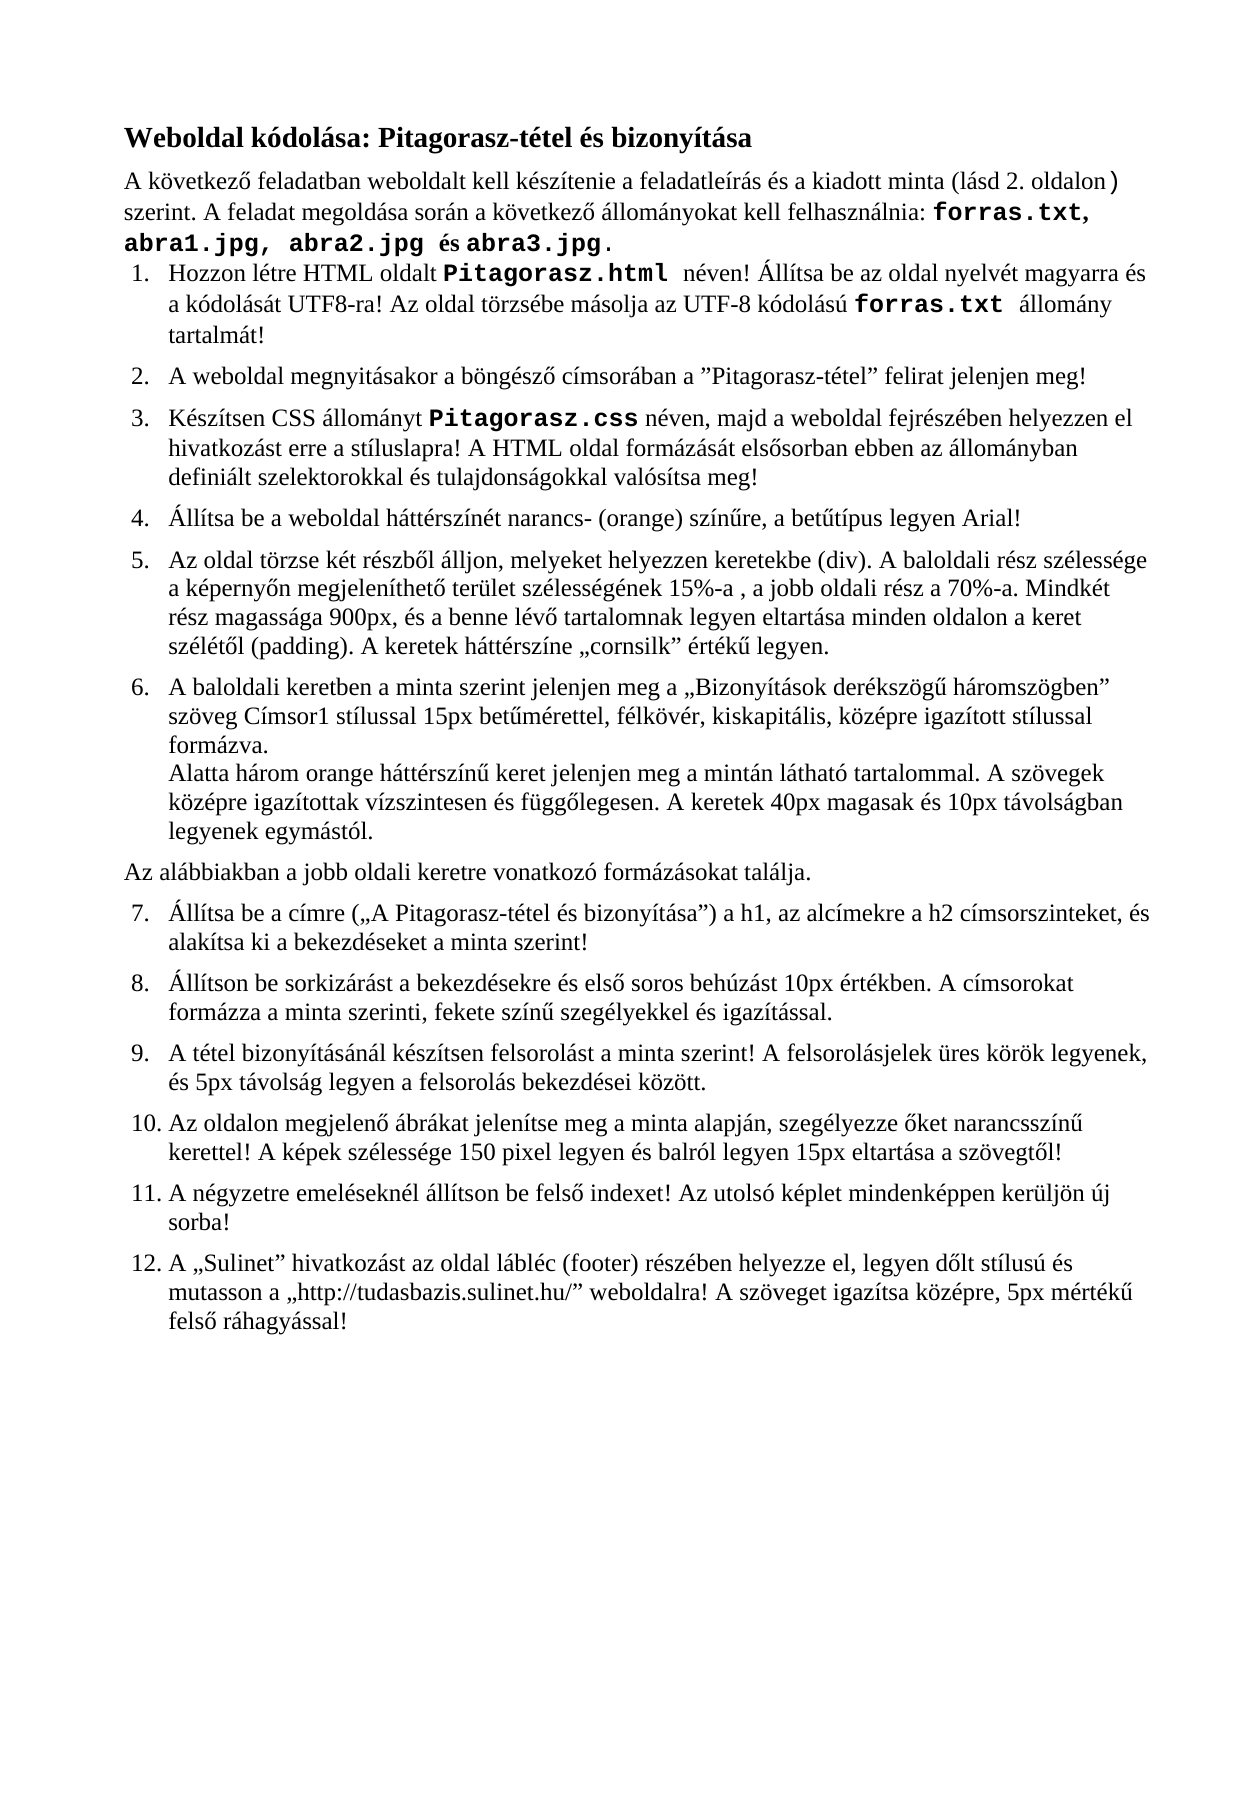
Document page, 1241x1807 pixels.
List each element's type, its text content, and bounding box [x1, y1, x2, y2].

text Az alábbiakban a jobb oldali keretre vonatkozó formázásokat találja. [124, 857, 1154, 886]
list Az oldal törzse két részből álljon, melyeket helyezzen keretekbe (div). A baloldali rész szélessége a képernyőn megjeleníthető terület szélességének 15%-a , a jobb oldali rész a 70%-a. Mindkét rész magassága 900px, és a benne lévő tartalomnak legyen eltartása minden oldalon a keret szélétől (padding). A keretek háttérszíne „cornsilk” értékű legyen. [131, 545, 1154, 660]
list A négyzetre emeléseknél állítson be felső indexet! Az utolsó képlet mindenképpen kerüljön új sorba! [131, 1178, 1154, 1236]
list Az oldalon megjelenő ábrákat jelenítse meg a minta alapján, szegélyezze őket narancsszínű kerettel! A képek szélessége 150 pixel legyen és balról legyen 15px eltartása a szövegtől! [131, 1108, 1154, 1166]
list Állítsa be a címre („A Pitagorasz-tétel és bizonyítása”) a h1, az alcímekre a h2 címsorszinteket, és alakítsa ki a bekezdéseket a minta szerint! [131, 898, 1154, 956]
text Weboldal kódolása: Pitagorasz-tétel és bizonyítása [124, 120, 1154, 153]
list A baloldali keretben a minta szerint jelenjen meg a „Bizonyítások derékszögű háromszögben” szöveg Címsor1 stílussal 15px betűmérettel, félkövér, kiskapitális, középre igazított stílussal formázva. Alatta három orange háttérszínű keret jelenjen meg a mintán látható tartalommal. A szövegek középre igazítottak vízszintesen és függőlegesen. A keretek 40px magasak és 10px távolságban legyenek egymástól. [131, 672, 1154, 845]
list A weboldal megnyitásakor a böngésző címsorában a ”Pitagorasz-tétel” felirat jelenjen meg! [131, 361, 1154, 390]
list A „Sulinet” hivatkozást az oldal lábléc (footer) részében helyezze el, legyen dőlt stílusú és mutasson a „http://tudasbazis.sulinet.hu/” weboldalra! A szöveget igazítsa középre, 5px mértékű felső ráhagyással! [131, 1248, 1154, 1335]
list Állítson be sorkizárást a bekezdésekre és első soros behúzást 10px értékben. A címsorokat formázza a minta szerinti, fekete színű szegélyekkel és igazítással. [131, 968, 1154, 1026]
list Készítsen CSS állományt Pitagorasz.css néven, majd a weboldal fejrészében helyezzen el hivatkozást erre a stíluslapra! A HTML oldal formázását elsősorban ebben az állományban definiált szelektorokkal és tulajdonságokkal valósítsa meg! [131, 403, 1154, 491]
text A következő feladatban weboldalt kell készítenie a feladatleírás és a kiadott minta (lásd 2. oldalon) szerint. A feladat megoldása során a következő állományokat kell felhasználnia: forras.txt, abra1.jpg, abra2.jpg és abra3.jpg. [124, 166, 1154, 258]
list A tétel bizonyításánál készítsen felsorolást a minta szerint! A felsorolásjelek üres körök legyenek, és 5px távolság legyen a felsorolás bekezdései között. [131, 1038, 1154, 1096]
list Állítsa be a weboldal háttérszínét narancs- (orange) színűre, a betűtípus legyen Arial! [131, 503, 1154, 532]
list Hozzon létre HTML oldalt Pitagorasz.html néven! Állítsa be az oldal nyelvét magyarra és a kódolását UTF8-ra! Az oldal törzsébe másolja az UTF-8 kódolású forras.txt állomány tartalmát! [131, 258, 1154, 349]
